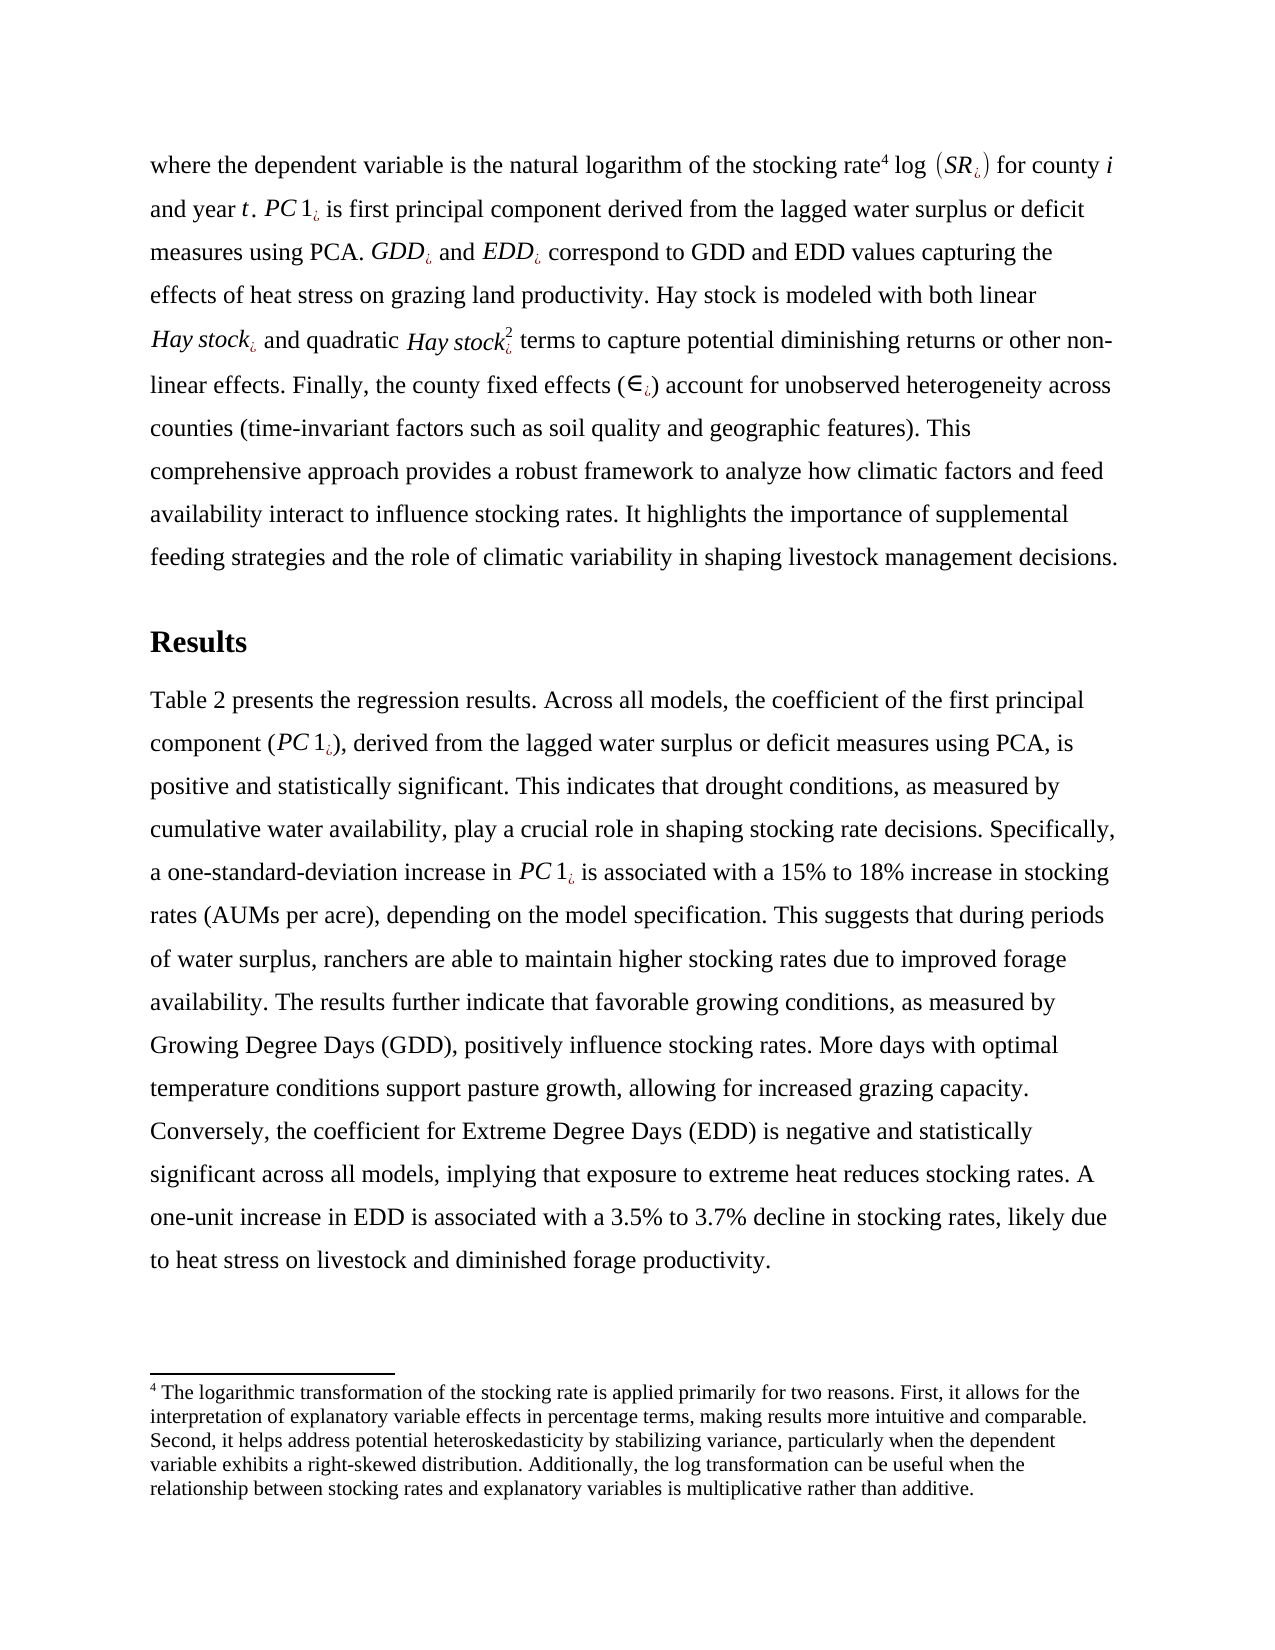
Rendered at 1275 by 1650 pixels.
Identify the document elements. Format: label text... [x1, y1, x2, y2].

text where the dependent variable is the natural logarithm of the stocking rate for county and year . is first principal component derived from the lagged water surplus or deficit measures using PCA. and correspond to GDD and EDD values capturing the effects of heat stress on grazing land productivity. Hay stock is modeled with both linear and quadratic terms to capture potential diminishing returns or other non-linear effects. Finally, the county fixed effects (​) account for unobserved heterogeneity across counties (time-invariant factors such as soil quality and geographic features). This comprehensive approach provides a robust framework to analyze how climatic factors and feed availability interact to influence stocking rates. It highlights the importance of supplemental feeding strategies and the role of climatic variability in shaping livestock management decisions. [150, 150, 1125, 571]
subtitle Results [150, 623, 1125, 659]
text Table 2 presents the regression results. Across all models, the coefficient of the first principal component (), derived from the lagged water surplus or deficit measures using PCA, is positive and statistically significant. This indicates that drought conditions, as measured by cumulative water availability, play a crucial role in shaping stocking rate decisions. Specifically, a one-standard-deviation increase in is associated with a 15% to 18% increase in stocking rates (AUMs per acre), depending on the model specification. This suggests that during periods of water surplus, ranchers are able to maintain higher stocking rates due to improved forage availability. The results further indicate that favorable growing conditions, as measured by Growing Degree Days (GDD), positively influence stocking rates. More days with optimal temperature conditions support pasture growth, allowing for increased grazing capacity. Conversely, the coefficient for Extreme Degree Days (EDD) is negative and statistically significant across all models, implying that exposure to extreme heat reduces stocking rates. A one-unit increase in EDD is associated with a 3.5% to 3.7% decline in stocking rates, likely due to heat stress on livestock and diminished forage productivity. [150, 685, 1125, 1274]
